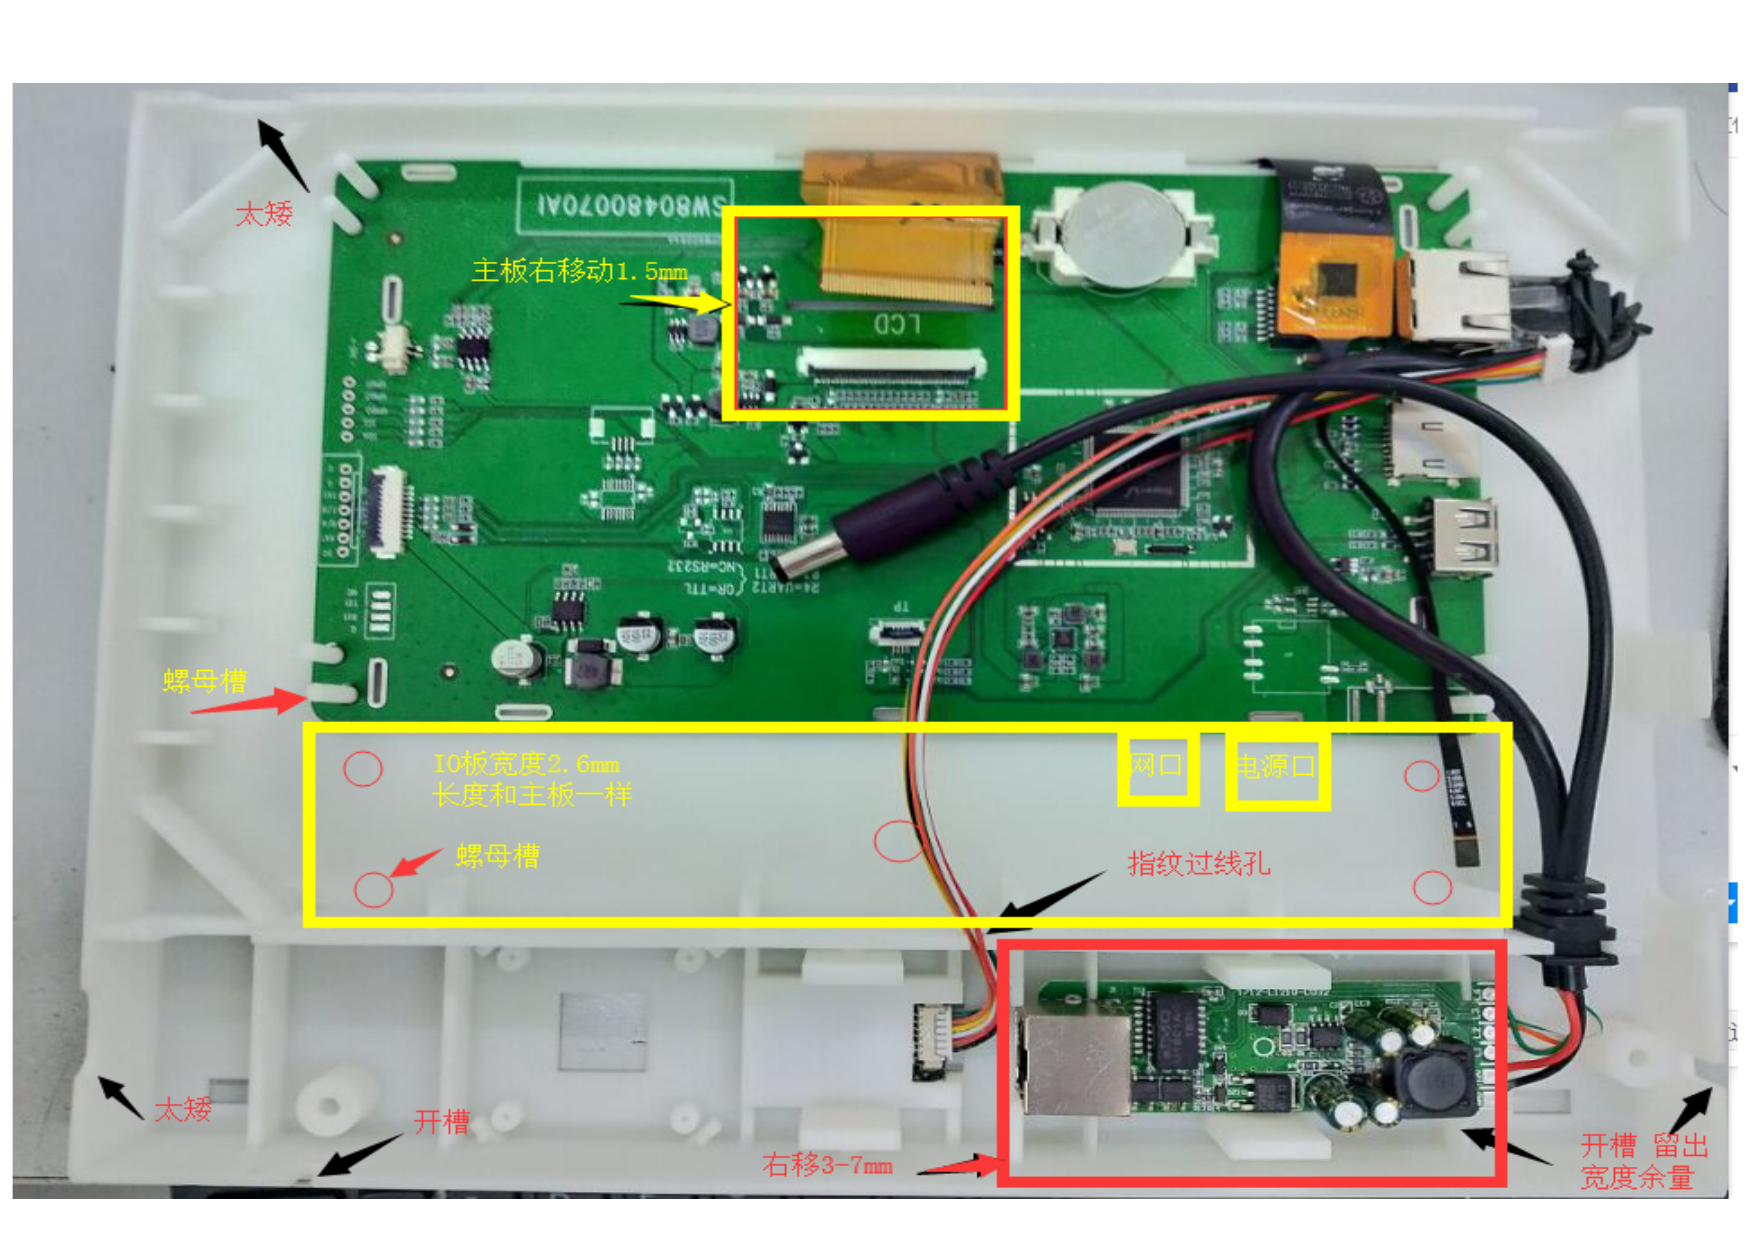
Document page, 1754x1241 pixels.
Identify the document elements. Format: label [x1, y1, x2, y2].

picture [12, 83, 1738, 1199]
